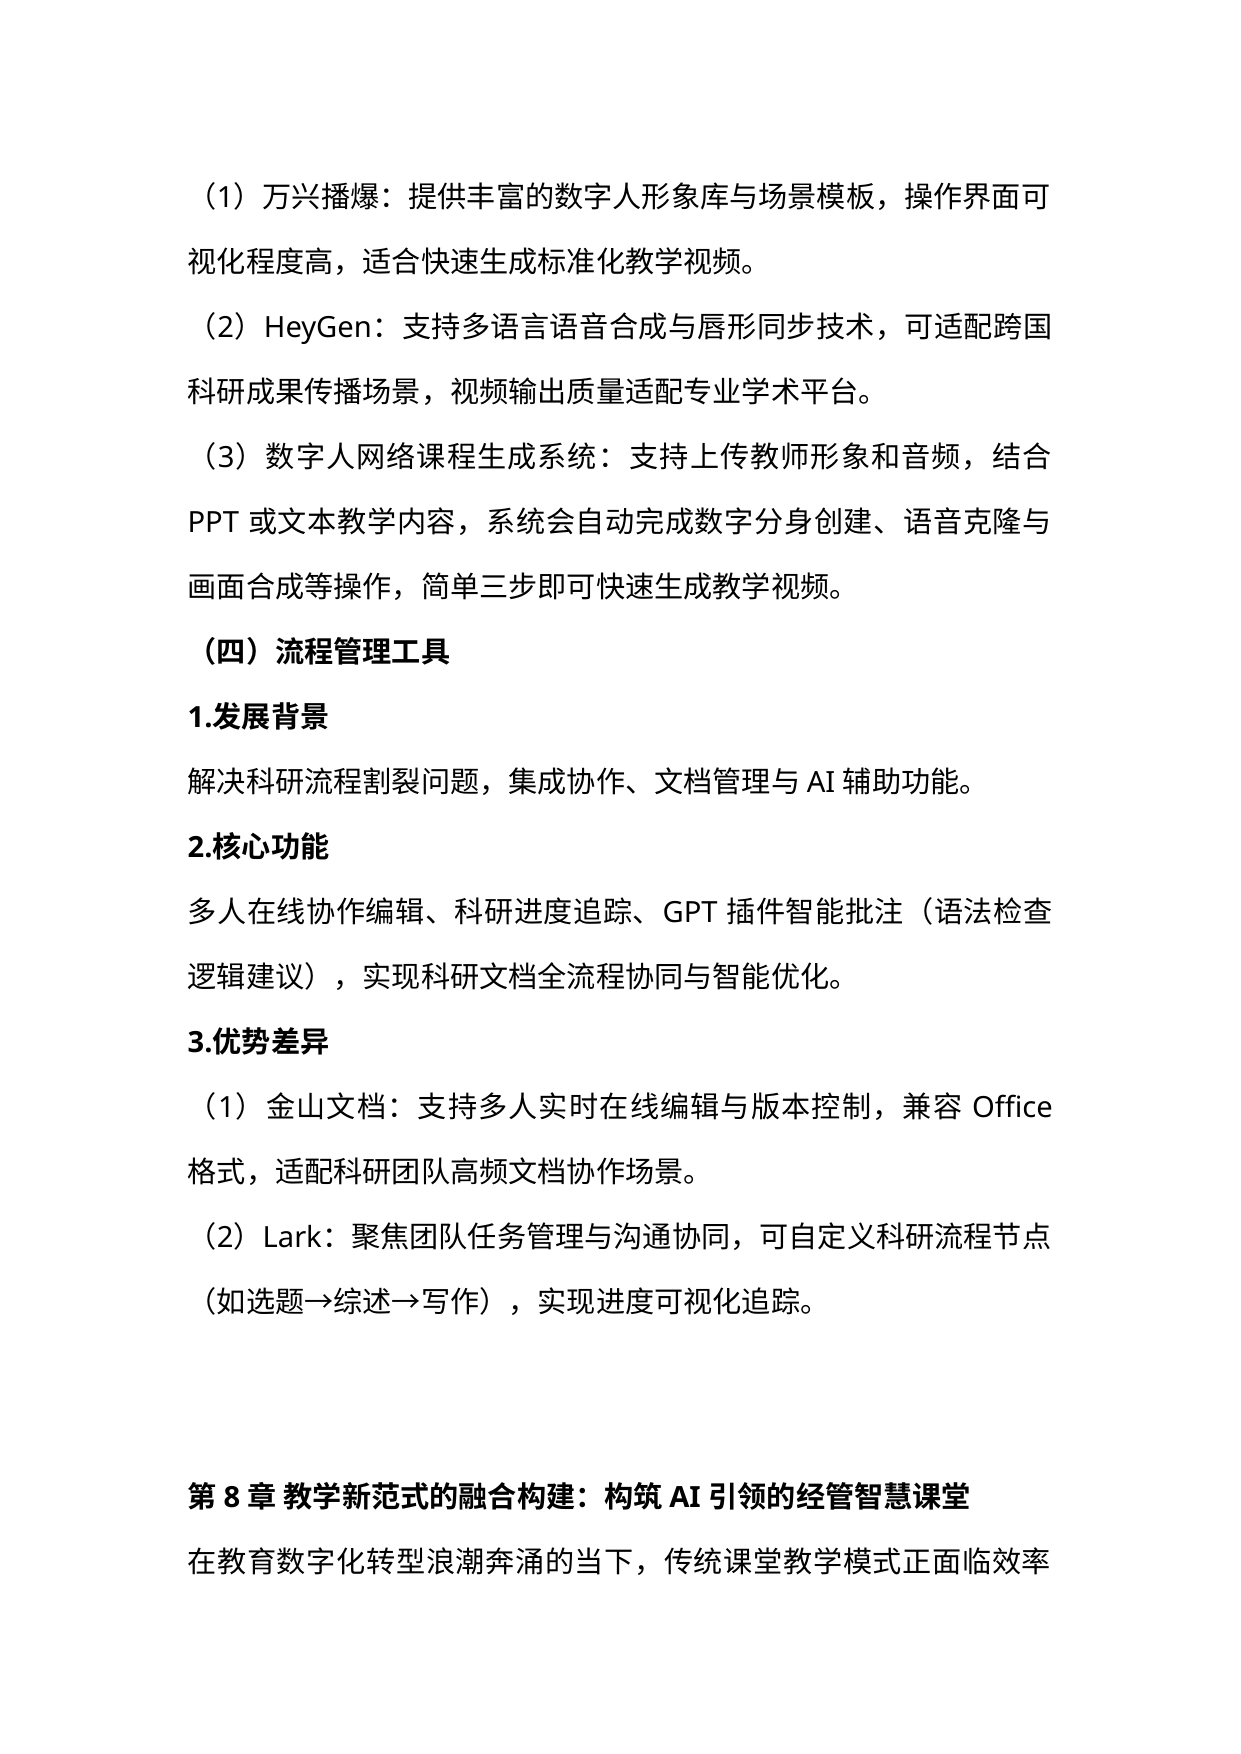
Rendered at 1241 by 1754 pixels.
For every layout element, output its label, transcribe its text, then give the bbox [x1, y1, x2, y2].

text 多人在线协作编辑、科研进度追踪、GPT 插件智能批注（语法检查、逻辑建议），实现科研文档全流程协同与智能优化。 [187, 877, 1053, 1007]
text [187, 1527, 1053, 1592]
text （1）万兴播爆：提供丰富的数字人形象库与场景模板，操作界面可视化程度高，适合快速生成标准化教学视频。 [187, 162, 1053, 292]
text （1）金山文档：支持多人实时在线编辑与版本控制，兼容 Office 格式，适配科研团队高频文档协作场景。 [187, 1072, 1053, 1202]
text （2）Lark：聚焦团队任务管理与沟通协同，可自定义科研流程节点（如选题→综述→写作），实现进度可视化追踪。 [187, 1202, 1053, 1332]
text 第 8 章 教学新范式的融合构建：构筑 AI 引领的经管智慧课堂 [187, 1332, 1053, 1527]
text 2.核心功能 [187, 812, 1053, 877]
text （3）数字人网络课程生成系统：支持上传教师形象和音频，结合 PPT 或文本教学内容，系统会自动完成数字分身创建、语音克隆与画面合成等操作，简单三步即可快速生成教学视频。 [187, 422, 1053, 617]
text （四）流程管理工具 [187, 617, 1053, 682]
text 解决科研流程割裂问题，集成协作、文档管理与 AI 辅助功能。 [187, 747, 1053, 812]
text 3.优势差异 [187, 1007, 1053, 1072]
text （2）HeyGen：支持多语言语音合成与唇形同步技术，可适配跨国科研成果传播场景，视频输出质量适配专业学术平台。 [187, 292, 1053, 422]
text 1.发展背景 [187, 682, 1053, 747]
